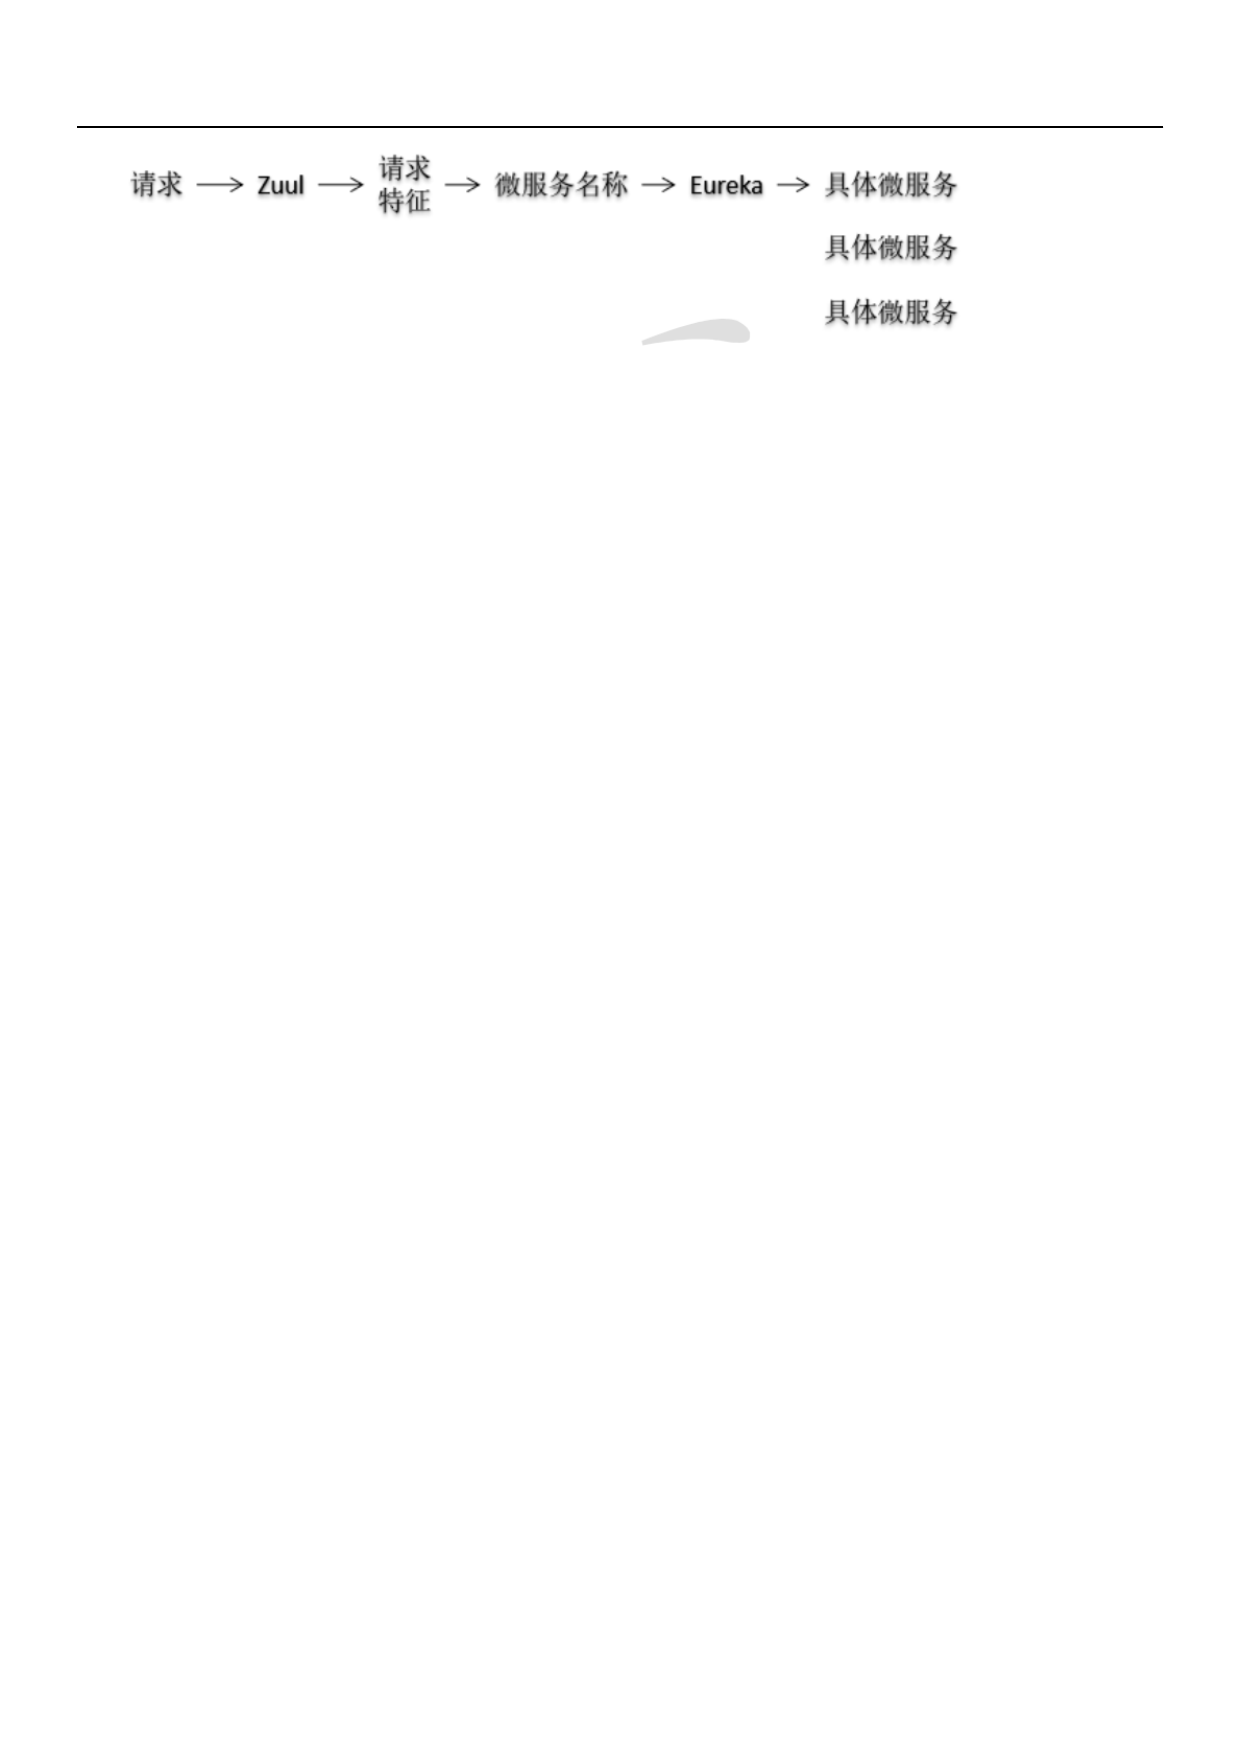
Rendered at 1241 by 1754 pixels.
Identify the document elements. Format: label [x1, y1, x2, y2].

picture [97, 140, 998, 370]
